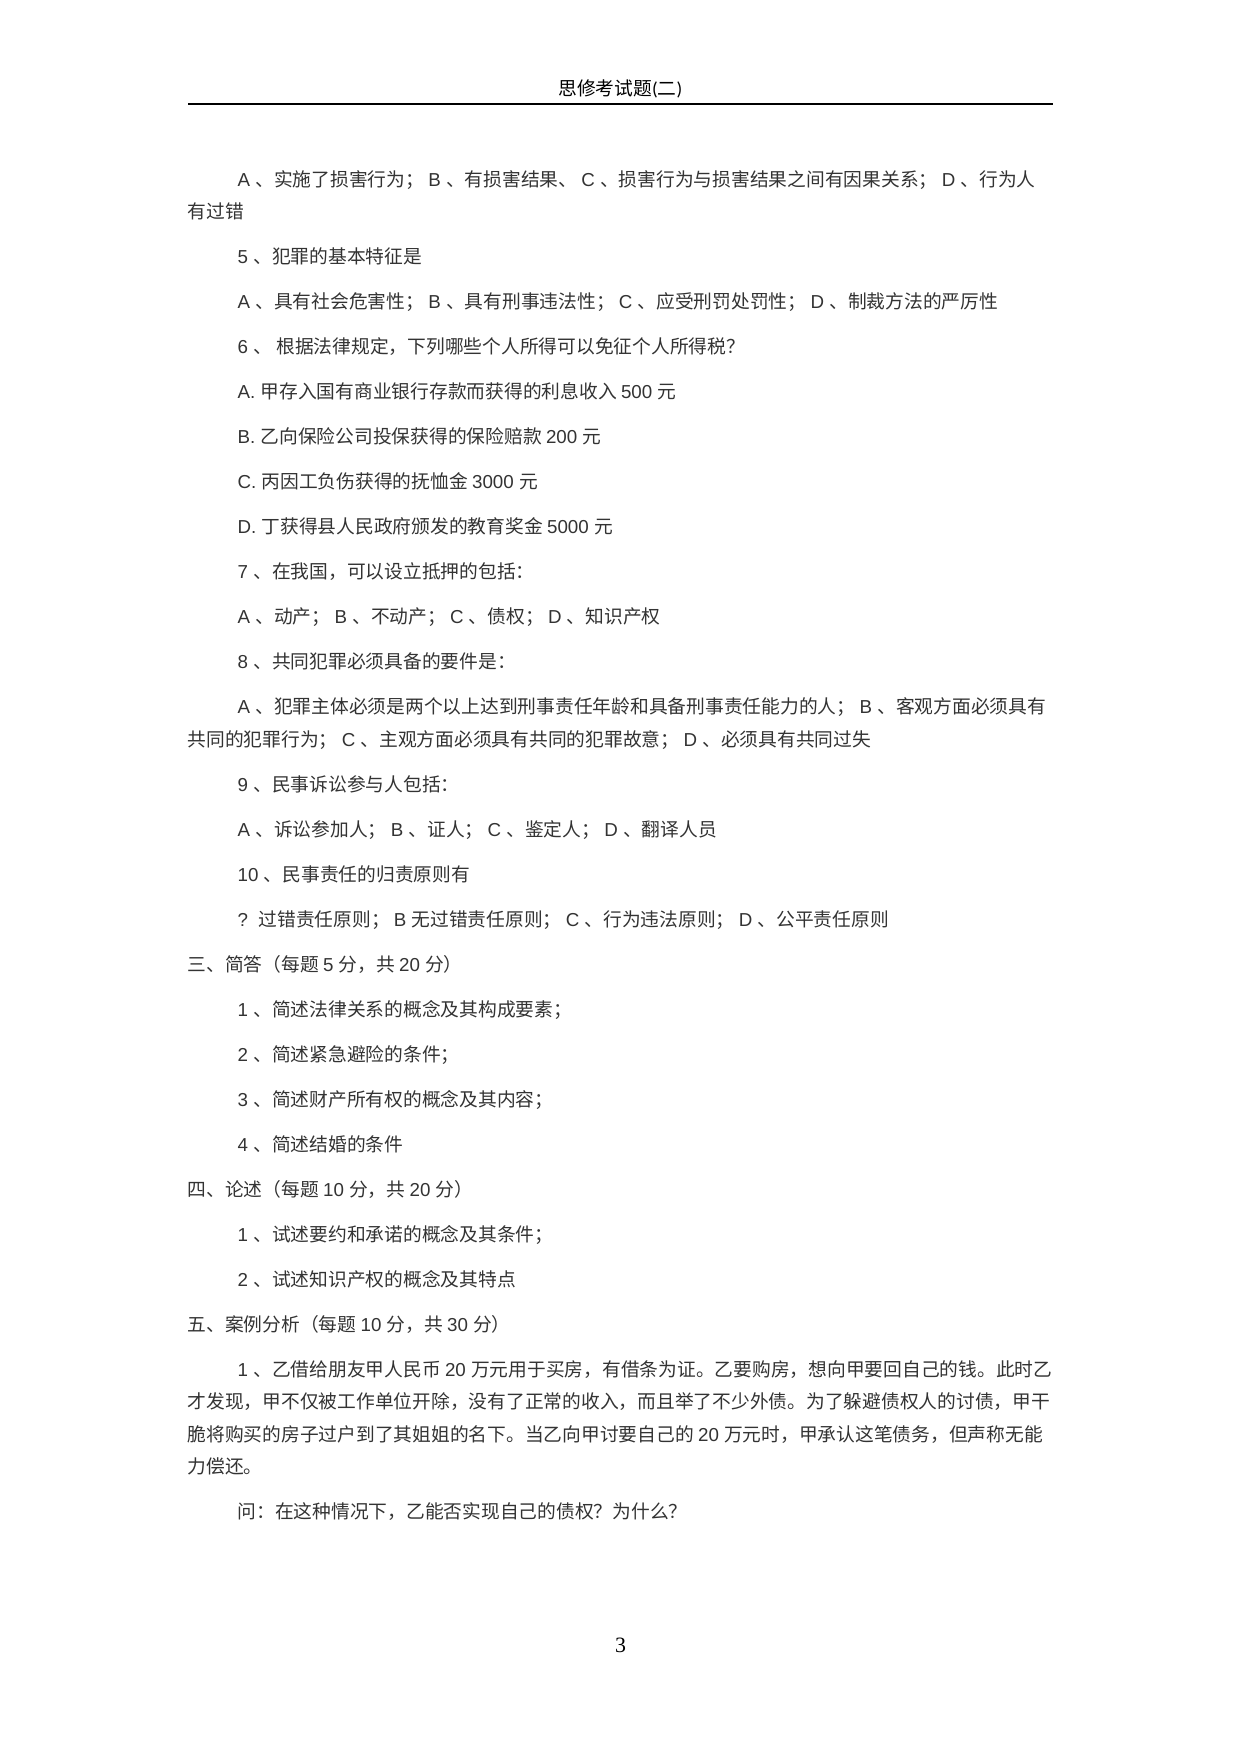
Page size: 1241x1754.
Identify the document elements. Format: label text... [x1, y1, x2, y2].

text 四、论述（每题 10 分，共 20 分） [187, 1172, 1053, 1204]
text 6 、 根据法律规定，下列哪些个人所得可以免征个人所得税？ [187, 329, 1053, 362]
text 五、案例分析（每题 10 分，共 30 分） [187, 1307, 1053, 1339]
text 1 、简述法律关系的概念及其构成要素； [187, 992, 1053, 1024]
text A 、实施了损害行为； B 、有损害结果、 C 、损害行为与损害结果之间有因果关系； D 、行为人有过错 [187, 162, 1053, 227]
text 3 、简述财产所有权的概念及其内容； [187, 1082, 1053, 1114]
text 三、简答（每题 5 分，共 20 分） [187, 947, 1053, 979]
text 9 、民事诉讼参与人包括： [187, 767, 1053, 799]
text 4 、简述结婚的条件 [187, 1127, 1053, 1159]
text 7 、在我国，可以设立抵押的包括： [187, 554, 1053, 587]
text A. 甲存入国有商业银行存款而获得的利息收入 500 元 [187, 374, 1053, 407]
text A 、犯罪主体必须是两个以上达到刑事责任年龄和具备刑事责任能力的人； B 、客观方面必须具有共同的犯罪行为； C 、主观方面必须具有共同的犯罪故意； D 、必须具有共同过失 [187, 689, 1053, 754]
text 1 、试述要约和承诺的概念及其条件； [187, 1217, 1053, 1249]
text A 、诉讼参加人； B 、证人； C 、鉴定人； D 、翻译人员 [187, 812, 1053, 844]
text ? 过错责任原则； B 无过错责任原则； C 、行为违法原则； D 、公平责任原则 [187, 902, 1053, 934]
text 10 、民事责任的归责原则有 [187, 857, 1053, 889]
text 1 、乙借给朋友甲人民币 20 万元用于买房，有借条为证。乙要购房，想向甲要回自己的钱。此时乙才发现，甲不仅被工作单位开除，没有了正常的收入，而且举了不少外债。为了躲避债权人的讨债，甲干脆将购买的房子过户到了其姐姐的名下。当乙向甲讨要自己的 20 万元时，甲承认这笔债务，但声称无能力偿还。 [187, 1352, 1053, 1482]
text 8 、共同犯罪必须具备的要件是： [187, 644, 1053, 677]
text 5 、犯罪的基本特征是 [187, 239, 1053, 272]
text C. 丙因工负伤获得的抚恤金 3000 元 [187, 464, 1053, 497]
text 2 、试述知识产权的概念及其特点 [187, 1262, 1053, 1294]
text D. 丁获得县人民政府颁发的教育奖金 5000 元 [187, 509, 1053, 542]
text A 、动产； B 、不动产； C 、债权； D 、知识产权 [187, 599, 1053, 632]
text A 、具有社会危害性； B 、具有刑事违法性； C 、应受刑罚处罚性； D 、制裁方法的严厉性 [187, 284, 1053, 317]
text B. 乙向保险公司投保获得的保险赔款 200 元 [187, 419, 1053, 452]
text 2 、简述紧急避险的条件； [187, 1037, 1053, 1069]
text 问：在这种情况下，乙能否实现自己的债权？为什么？ [187, 1494, 1053, 1527]
